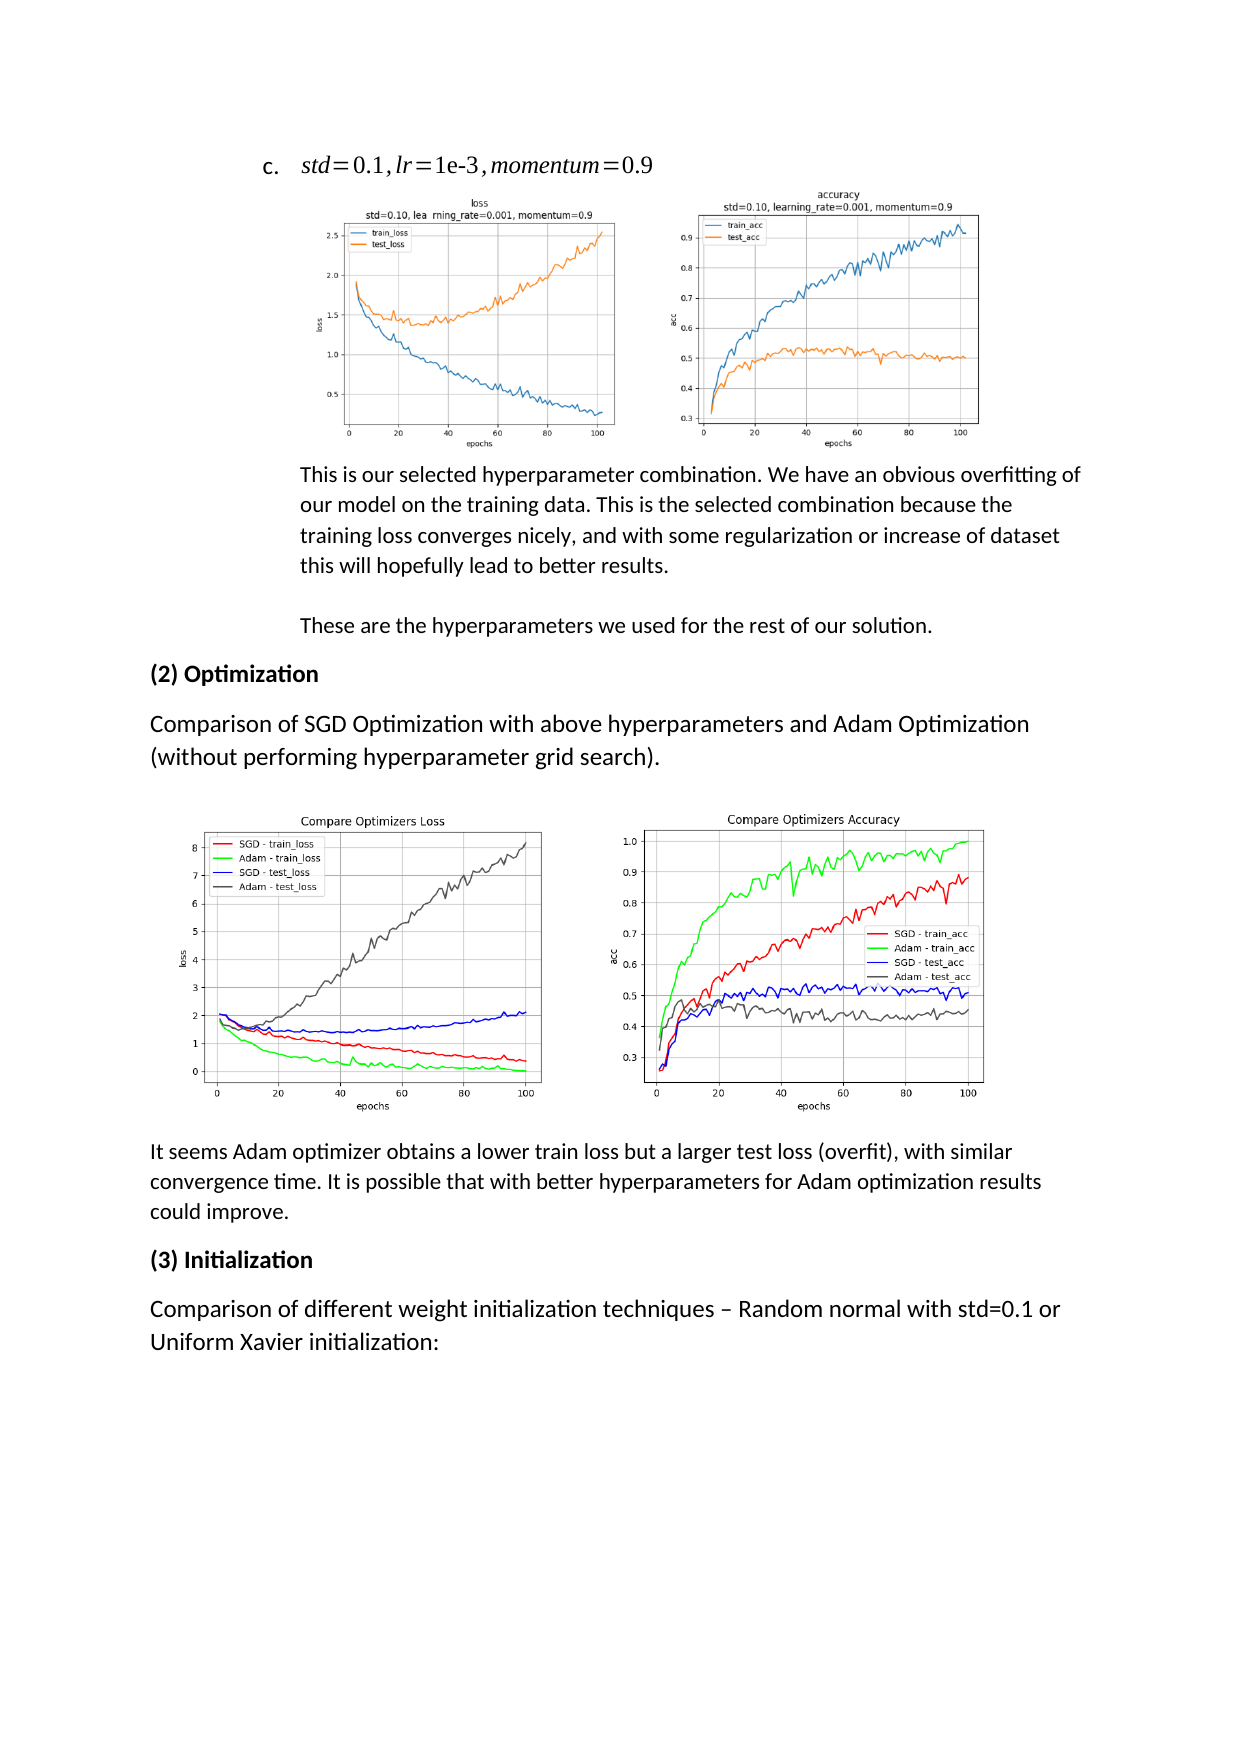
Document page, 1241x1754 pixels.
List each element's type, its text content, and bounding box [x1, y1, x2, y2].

text Comparison of SGD Optimization with above hyperparameters and Adam Optimization (without performing hyperparameter grid search). [150, 708, 1090, 771]
text (3) Initialization [150, 1244, 1090, 1274]
text It seems Adam optimizer obtains a lower train loss but a larger test loss (overfit), with similar convergence time. It is possible that with better hyperparameters for Adam optimization results could improve. [150, 1137, 1090, 1225]
text (2) Optimization [150, 658, 1090, 689]
picture [589, 790, 1027, 1118]
text Comparison of different weight initialization techniques – Random normal with std=0.1 or Uniform Xavier initialization: [150, 1294, 1090, 1357]
picture [653, 182, 1014, 453]
picture [150, 792, 584, 1118]
picture [300, 191, 649, 453]
